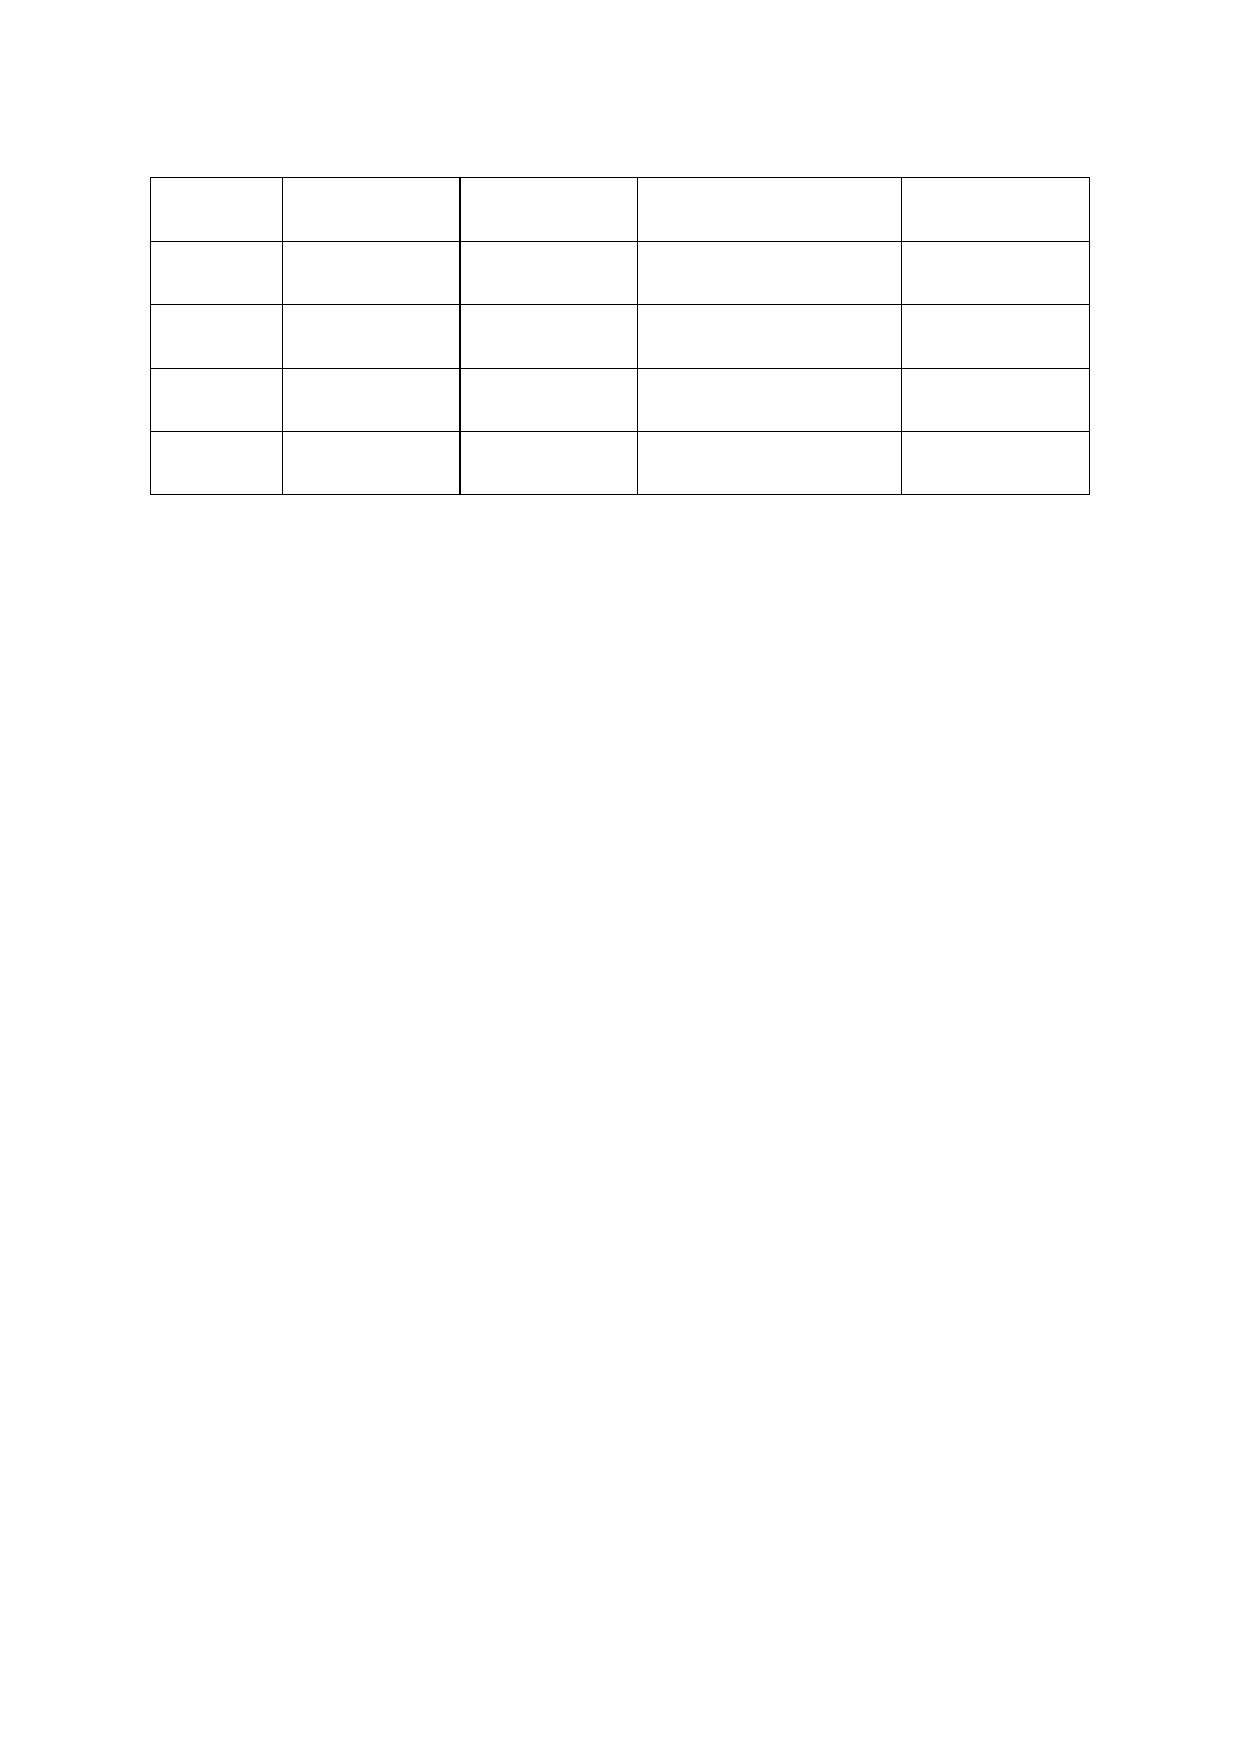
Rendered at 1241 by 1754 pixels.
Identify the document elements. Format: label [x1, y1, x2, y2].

table_cell [902, 178, 1089, 241]
table_cell [283, 178, 459, 241]
table_cell [283, 369, 459, 431]
table_cell [151, 432, 282, 494]
table_cell [638, 242, 901, 304]
table_cell [151, 305, 282, 367]
table_cell [151, 369, 282, 431]
table_cell [902, 369, 1089, 431]
table_cell [902, 305, 1089, 367]
table_cell [461, 432, 637, 494]
table_cell [461, 369, 637, 431]
table_cell [151, 178, 282, 241]
table_cell [461, 242, 637, 304]
table_cell [638, 305, 901, 367]
table_cell [902, 242, 1089, 304]
table_cell [461, 178, 637, 241]
table_cell [638, 178, 901, 241]
table_cell [283, 242, 459, 304]
table_cell [283, 432, 459, 494]
table_cell [902, 432, 1089, 494]
table_cell [638, 369, 901, 431]
table_cell [638, 432, 901, 494]
table_cell [461, 305, 637, 367]
table_cell [283, 305, 459, 367]
table_cell [151, 242, 282, 304]
